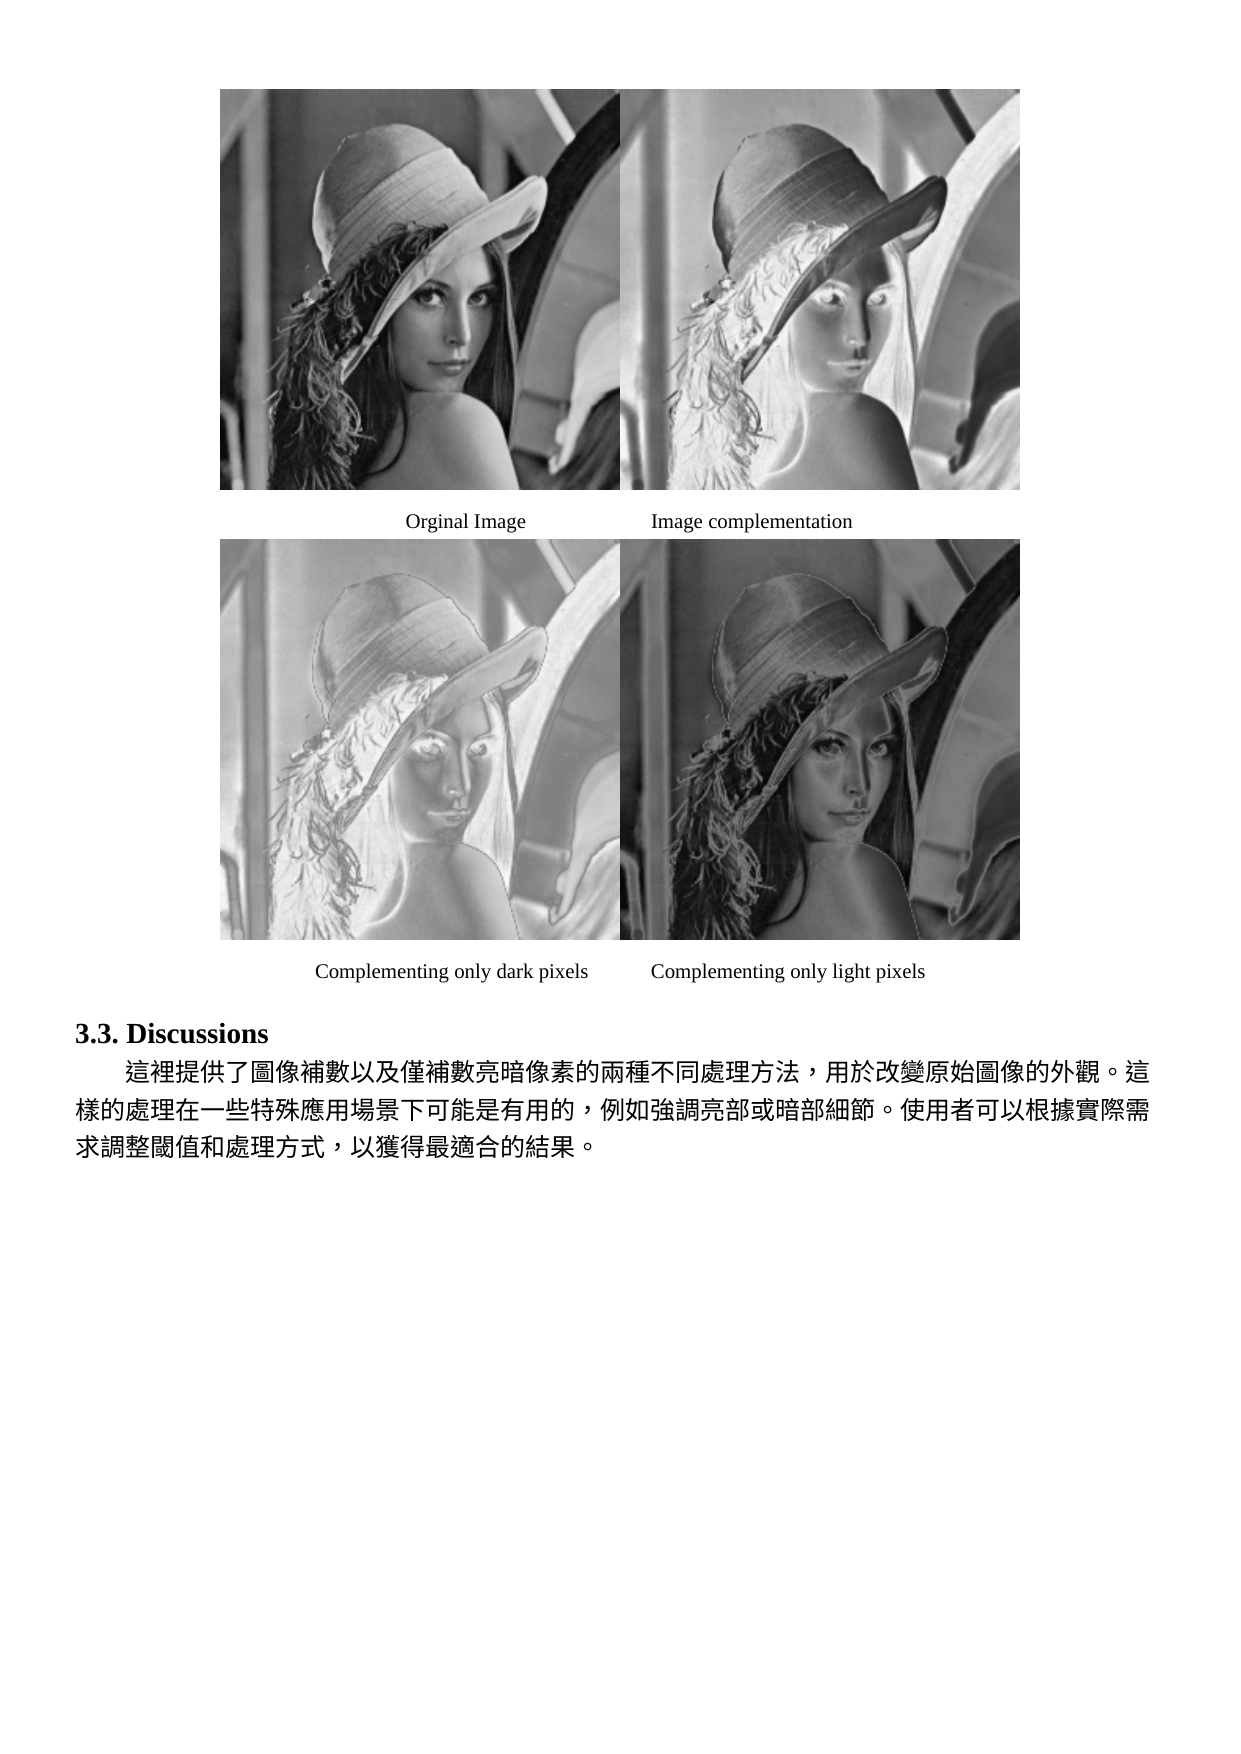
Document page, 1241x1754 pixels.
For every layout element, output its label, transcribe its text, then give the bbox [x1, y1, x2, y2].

picture [220, 539, 1020, 940]
text 這裡提供了圖像補數以及僅補數亮暗像素的兩種不同處理方法，用於改變原始圖像的外觀。這樣的處理在一些特殊應用場景下可能是有用的，例如強調亮部或暗部細節。使用者可以根據實際需求調整閾值和處理方式，以獲得最適合的結果。 [75, 1052, 1165, 1164]
text 3.3. Discussions [75, 1014, 1165, 1052]
text Complementing only dark pixels Complementing only light pixels [75, 952, 1165, 989]
text Orginal Image Image complementation [75, 502, 1165, 539]
picture [220, 89, 1020, 490]
